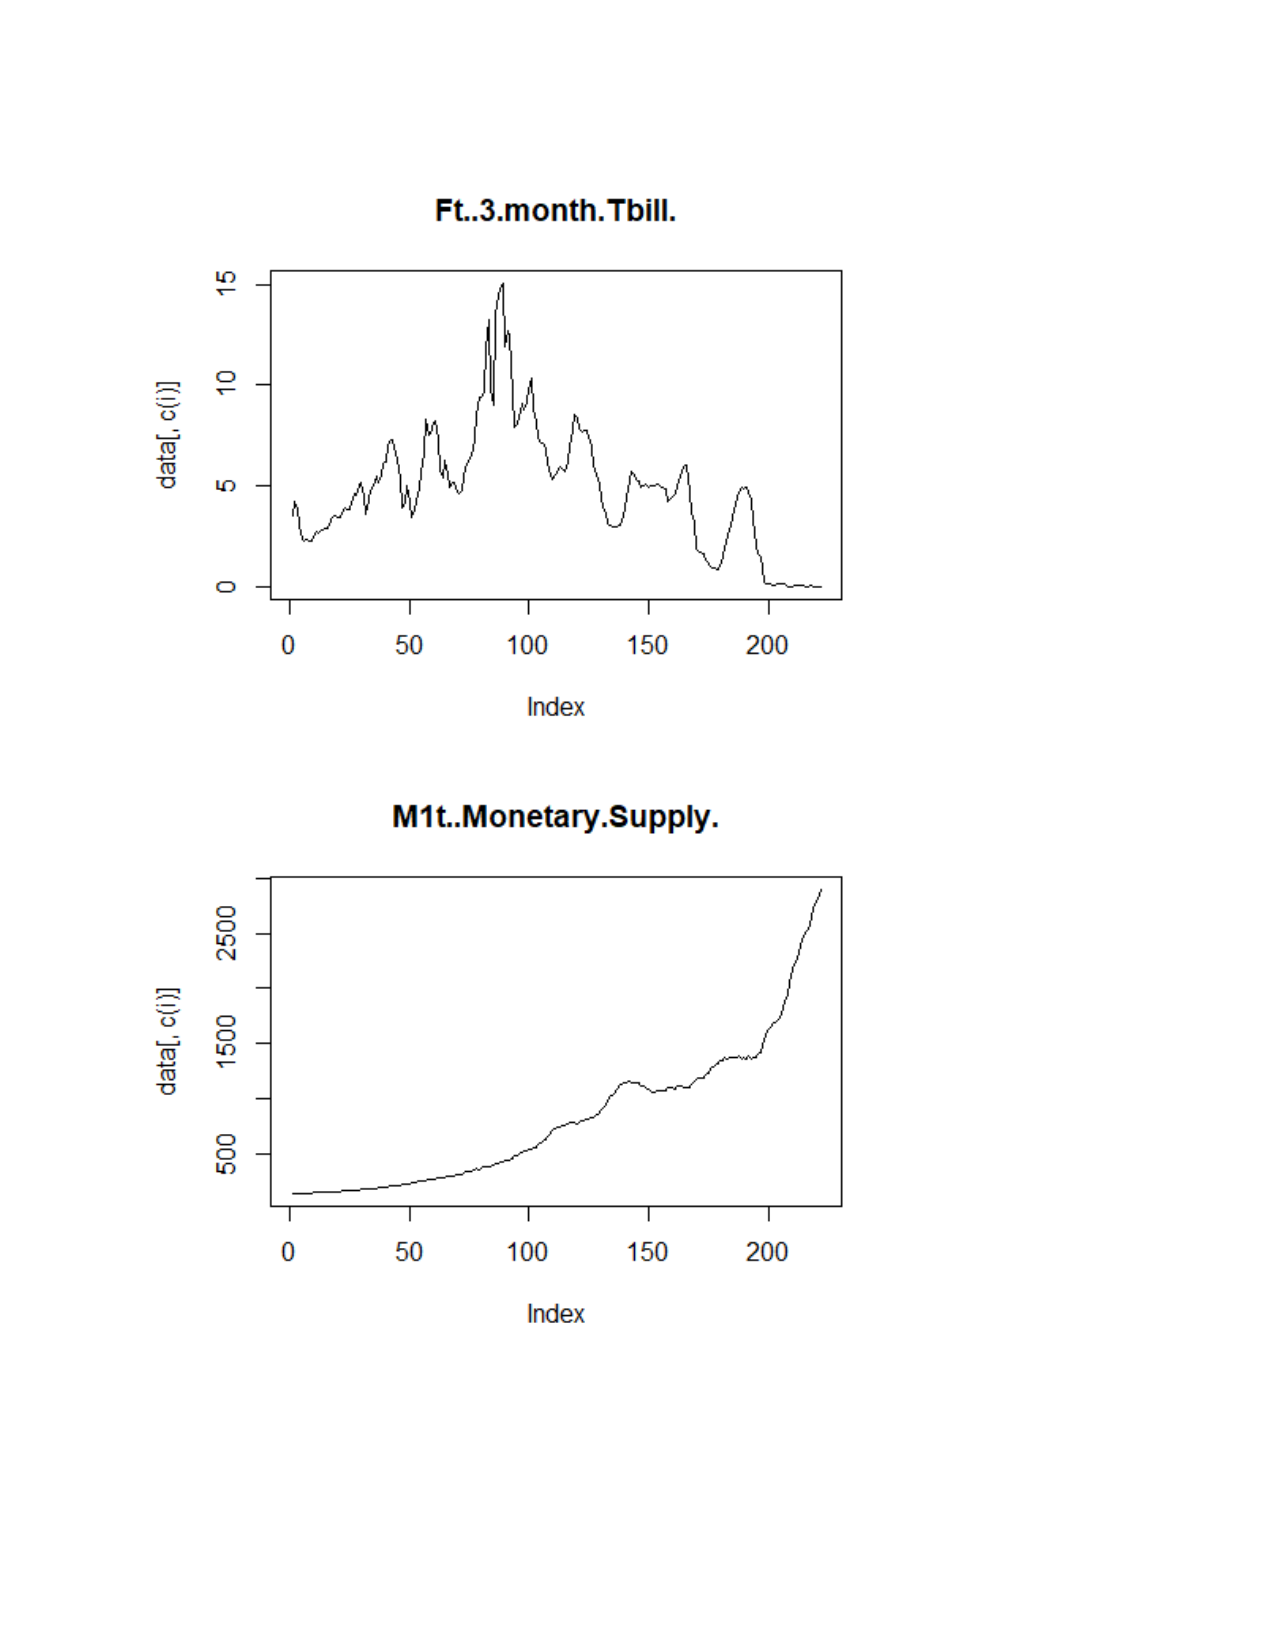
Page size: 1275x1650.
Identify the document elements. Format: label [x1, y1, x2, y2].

picture [147, 147, 906, 1361]
